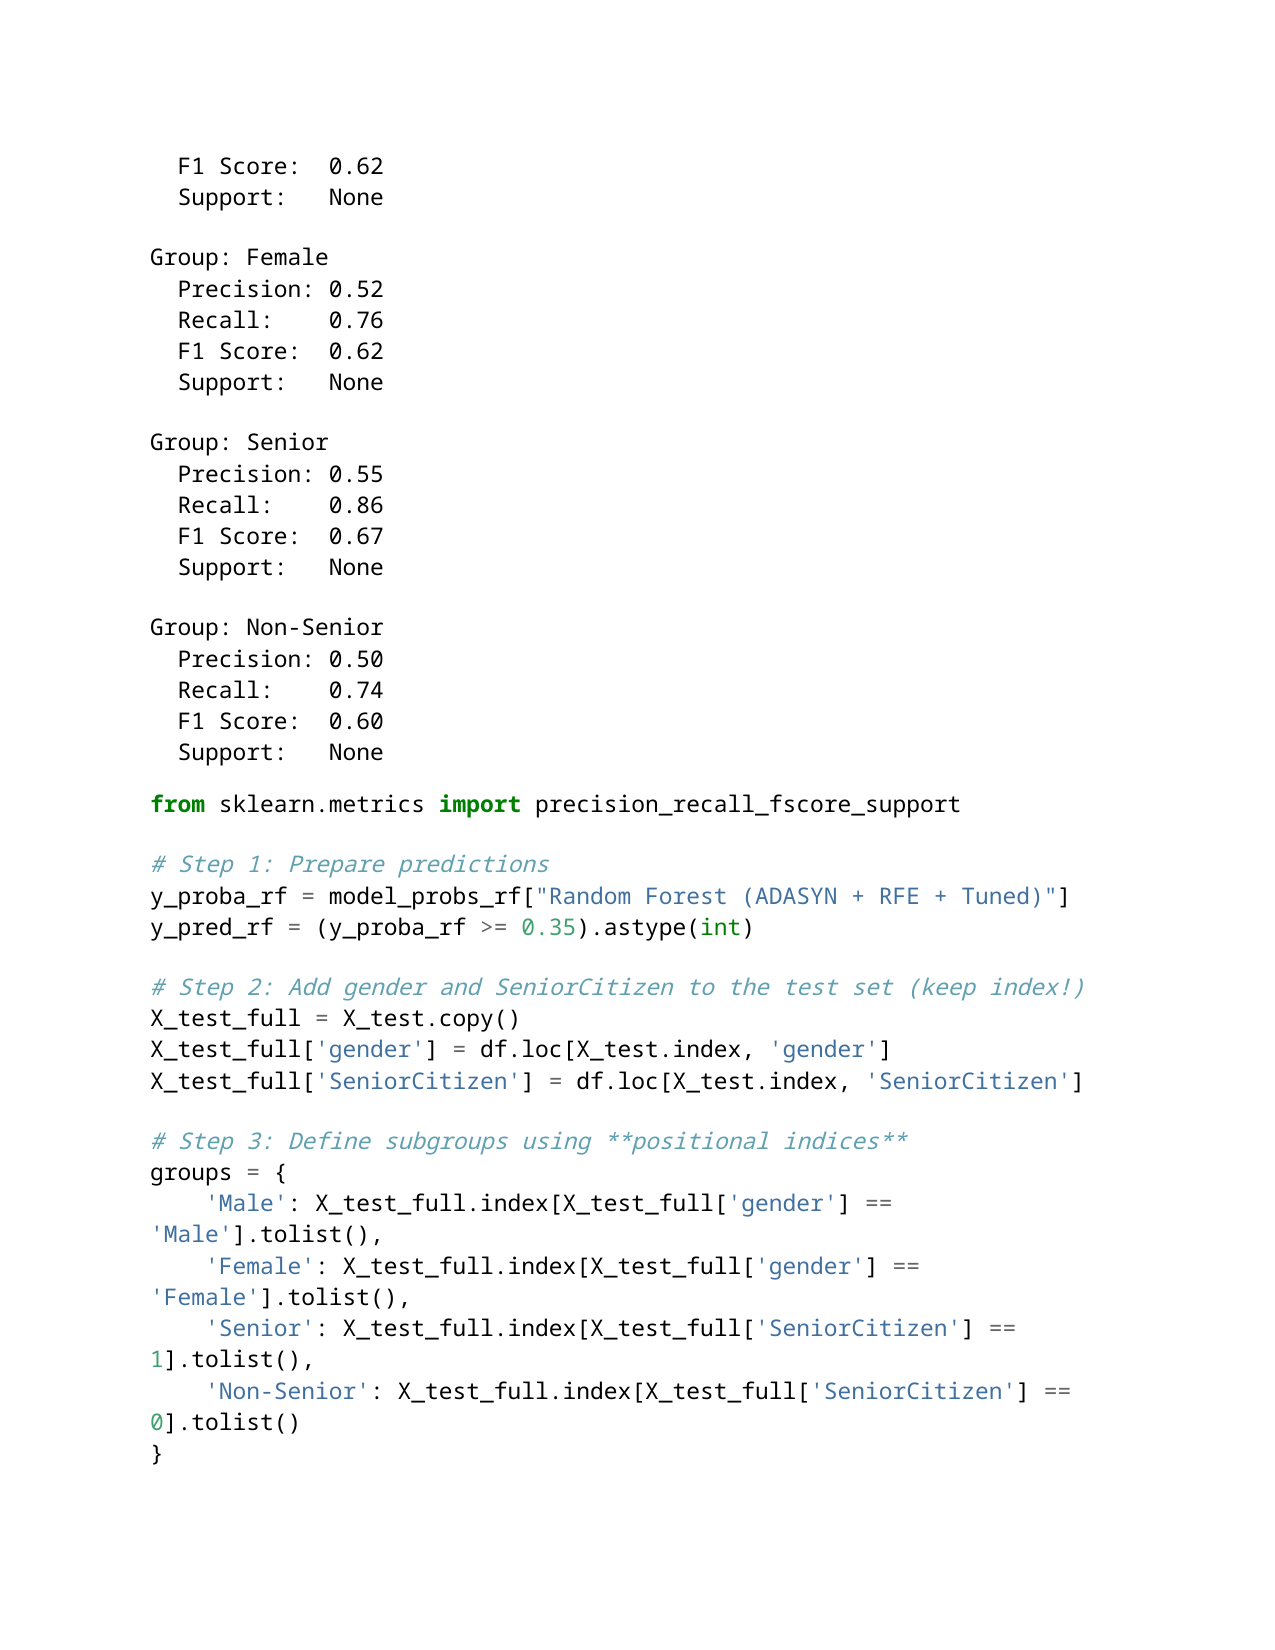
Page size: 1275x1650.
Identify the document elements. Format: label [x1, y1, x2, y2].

text [150, 150, 1125, 767]
text [150, 788, 1125, 1497]
